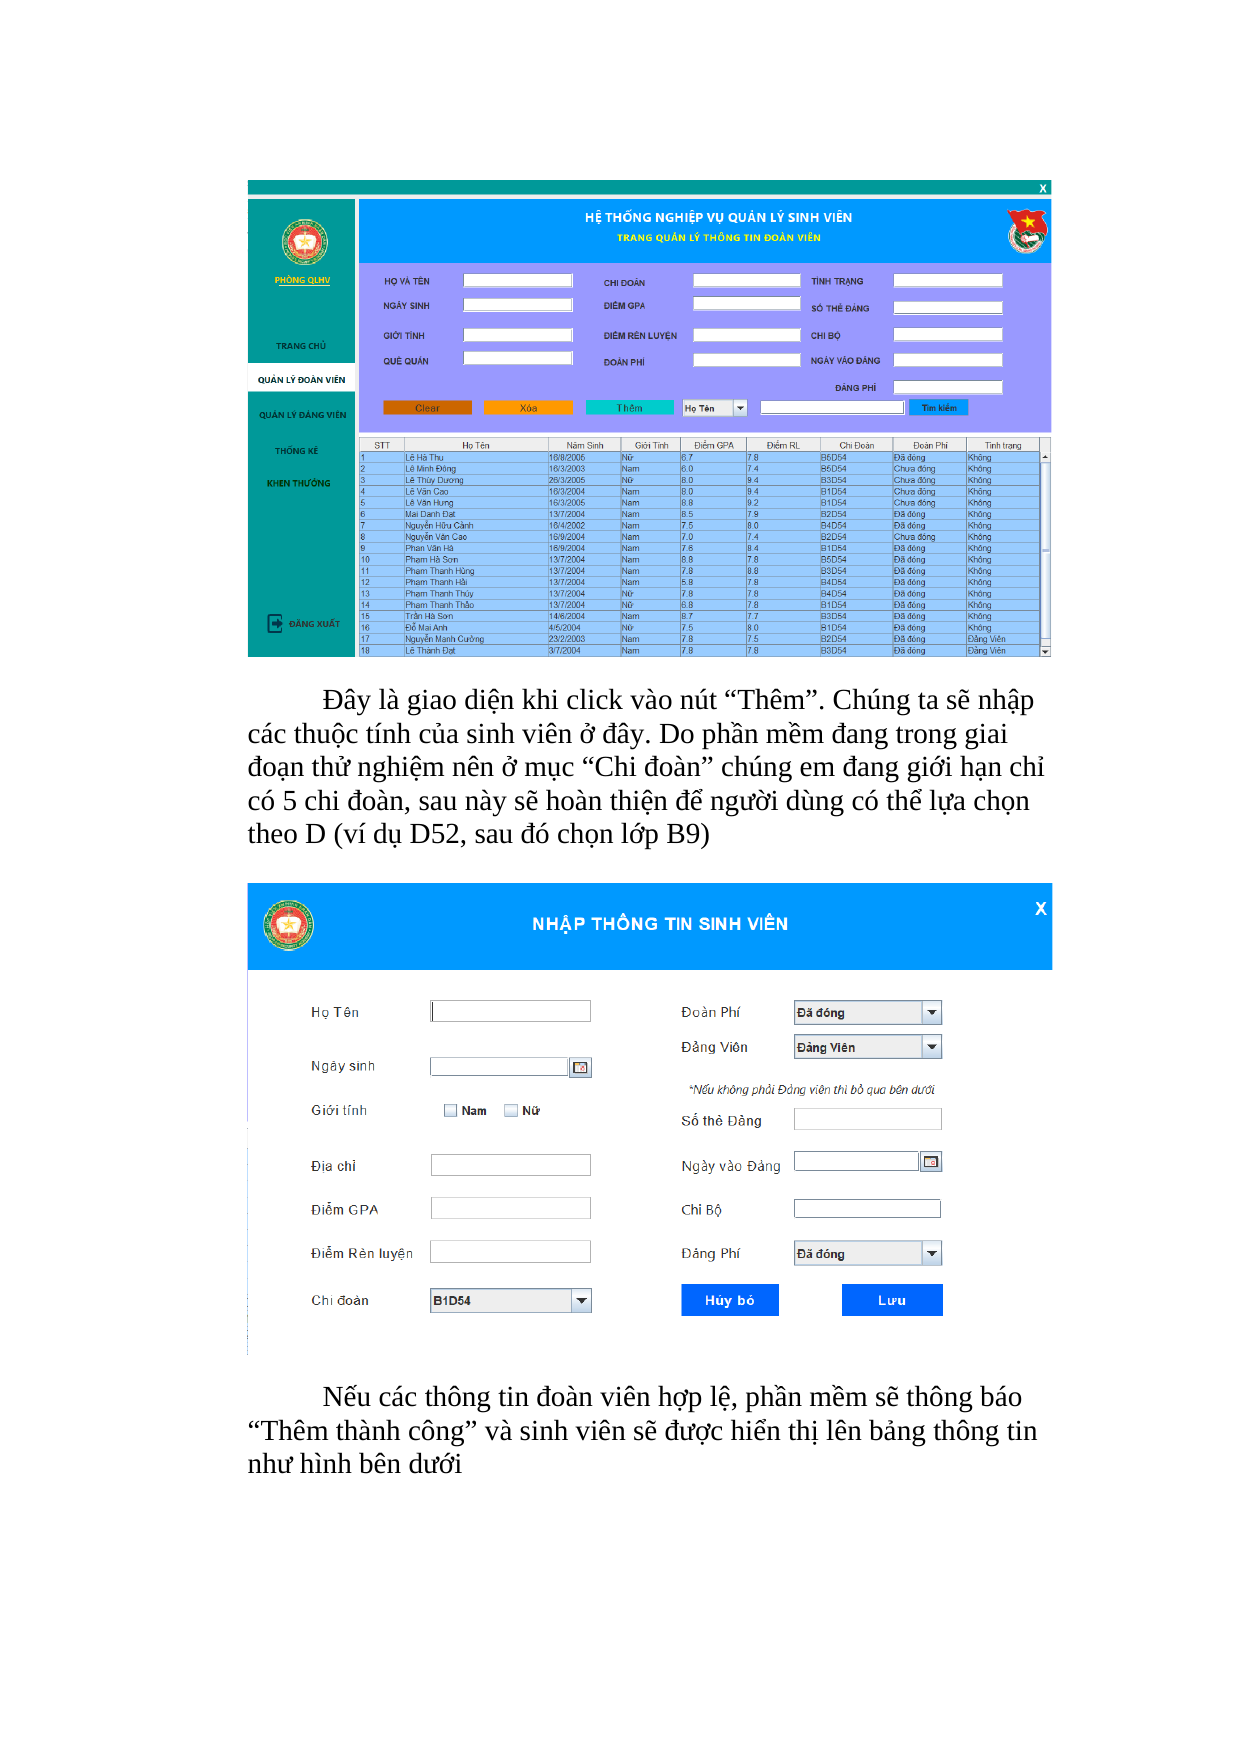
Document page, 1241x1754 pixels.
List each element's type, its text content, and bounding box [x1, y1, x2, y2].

picture [247, 180, 1052, 657]
text Nếu các thông tin đoàn viên hợp lệ, phần mềm sẽ thông báo “Thêm thành công” và sinh viên sẽ được hiển thị lên bảng thông tin như hình bên dưới [247, 1379, 1053, 1480]
picture [247, 883, 1053, 1355]
text Đây là giao diện khi click vào nút “Thêm”. Chúng ta sẽ nhập các thuộc tính của sinh viên ở đây. Do phần mềm đang trong giai đoạn thử nghiệm nên ở mục “Chi đoàn” chúng em đang giới hạn chỉ có 5 chi đoàn, sau này sẽ hoàn thiện để người dùng có thể lựa chọn theo D (ví dụ D52, sau đó chọn lớp B9) [247, 682, 1053, 850]
